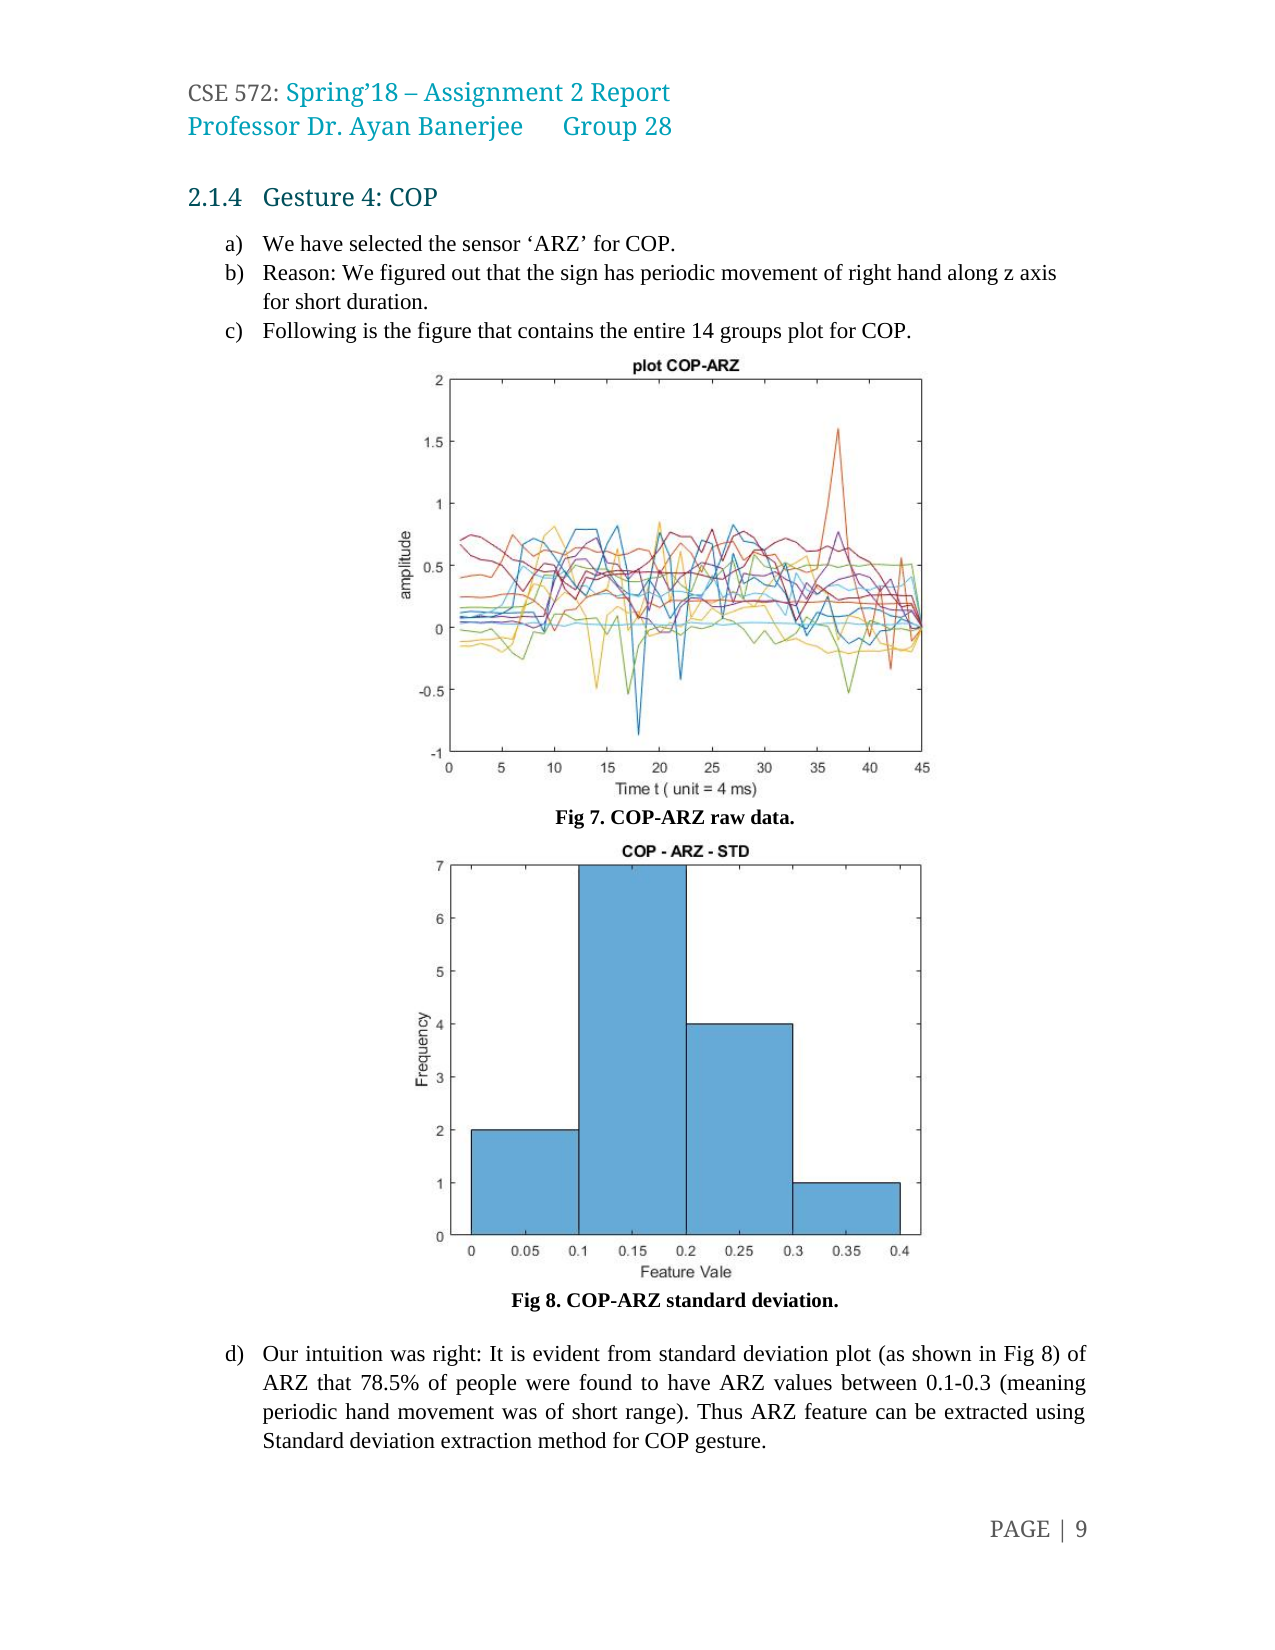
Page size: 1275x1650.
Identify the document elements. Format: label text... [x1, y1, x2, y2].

list Our intuition was right: It is evident from standard deviation plot (as shown in Fig 8) of ARZ that 78.5% of people were found to have ARZ values between 0.1-0.3 (meaning periodic hand movement was of short range). Thus ARZ feature can be extracted using Standard deviation extraction method for COP gesture. [225, 1341, 1087, 1454]
list Fig 7. COP-ARZ raw data. [262, 805, 1087, 829]
list Following is the figure that contains the entire 14 groups plot for COP. [225, 317, 1087, 343]
subtitle Gesture 4: COP [187, 180, 1087, 214]
list We have selected the sensor ‘ARZ’ for COP. [225, 230, 1087, 256]
picture [370, 345, 980, 802]
list Fig 8. COP-ARZ standard deviation. [262, 1288, 1087, 1312]
list Reason: We figured out that the sign has periodic movement of right hand along z axis for short duration. [225, 259, 1087, 314]
picture [371, 831, 979, 1285]
